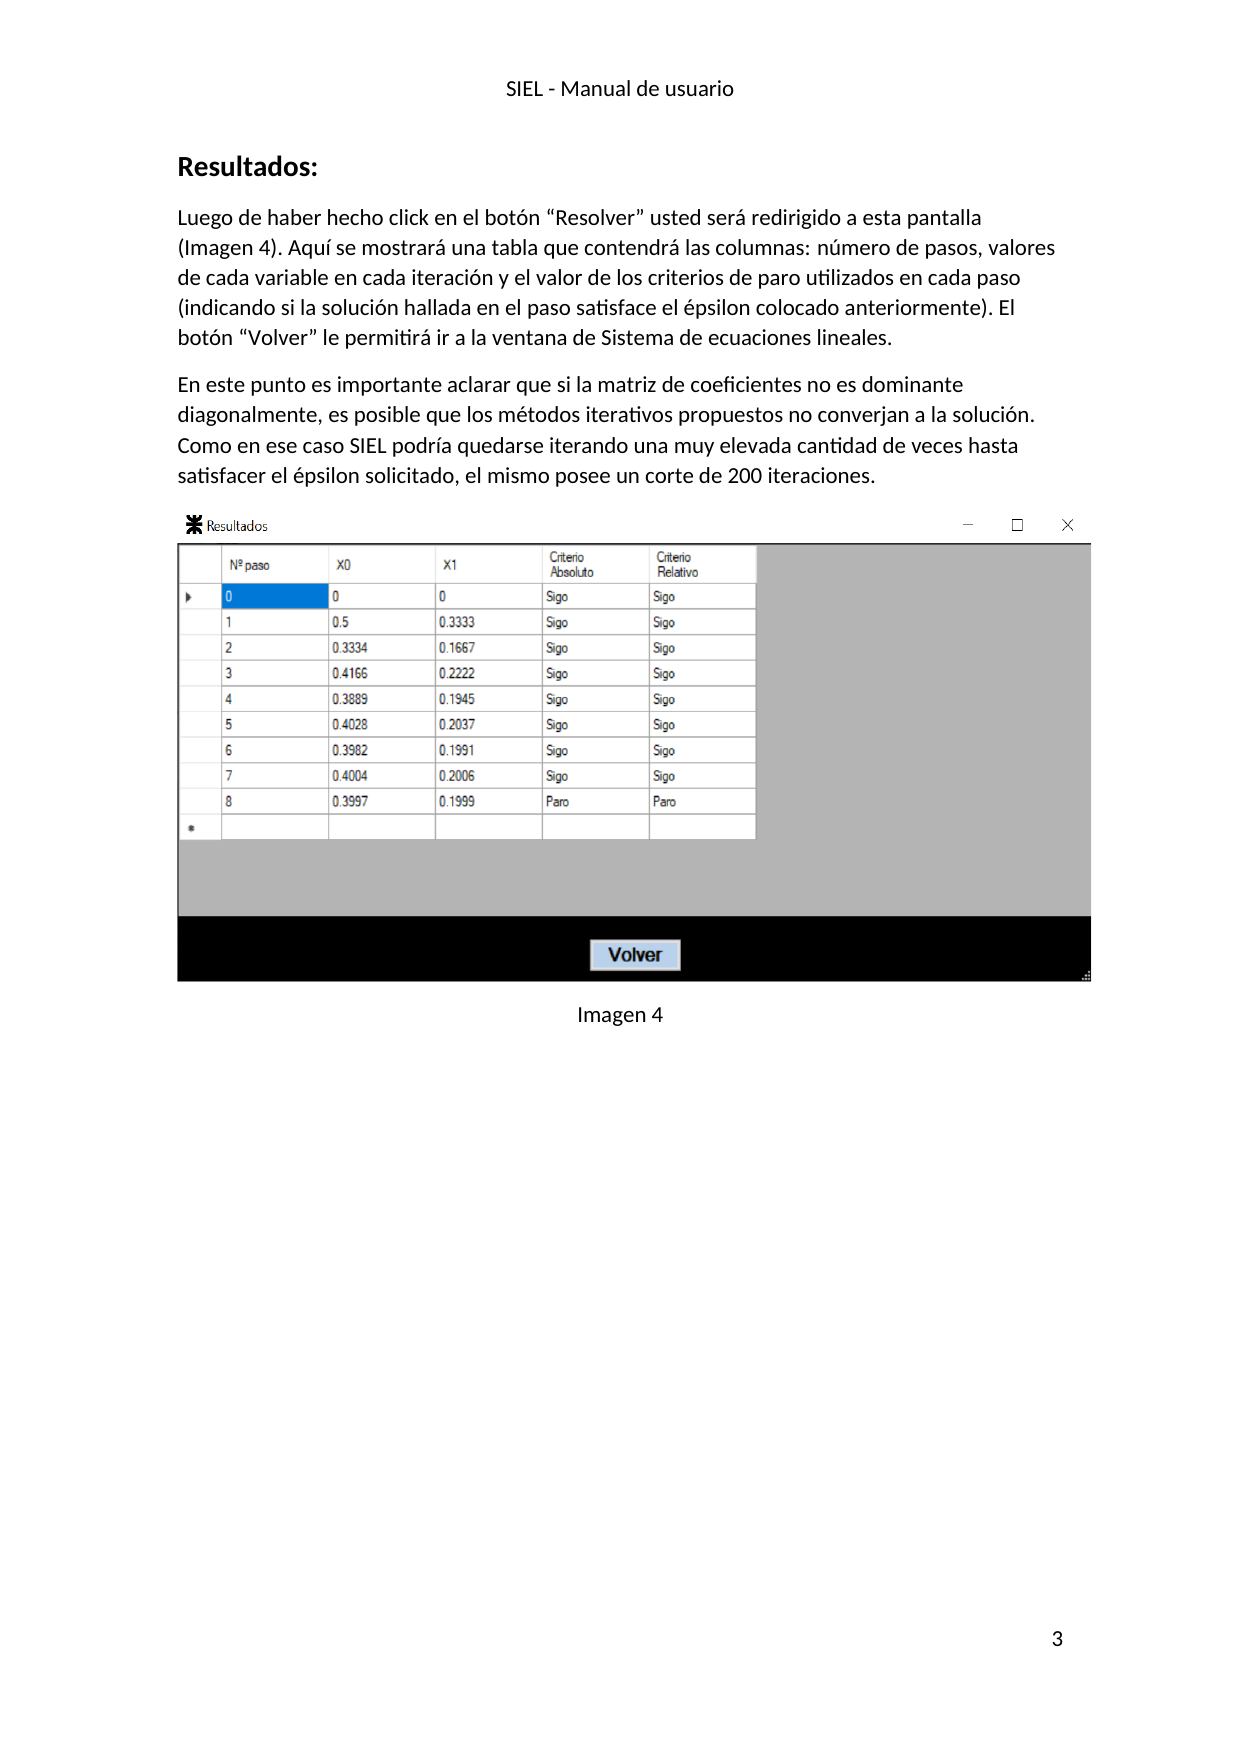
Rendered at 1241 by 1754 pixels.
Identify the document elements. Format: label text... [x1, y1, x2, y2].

text Resultados: [177, 148, 1063, 183]
text Imagen 4 [177, 1000, 1063, 1028]
picture [177, 507, 1092, 982]
text Luego de haber hecho click en el botón “Resolver” usted será redirigido a esta pantalla (Imagen 4). Aquí se mostrará una tabla que contendrá las columnas: número de pasos, valores de cada variable en cada iteración y el valor de los criterios de paro utilizados en cada paso (indicando si la solución hallada en el paso satisface el épsilon colocado anteriormente). El botón “Volver” le permitirá ir a la ventana de Sistema de ecuaciones lineales. [177, 203, 1063, 352]
text En este punto es importante aclarar que si la matriz de coeficientes no es dominante diagonalmente, es posible que los métodos iterativos propuestos no converjan a la solución. Como en ese caso SIEL podría quedarse iterando una muy elevada cantidad de veces hasta satisfacer el épsilon solicitado, el mismo posee un corte de 200 iteraciones. [177, 370, 1063, 489]
